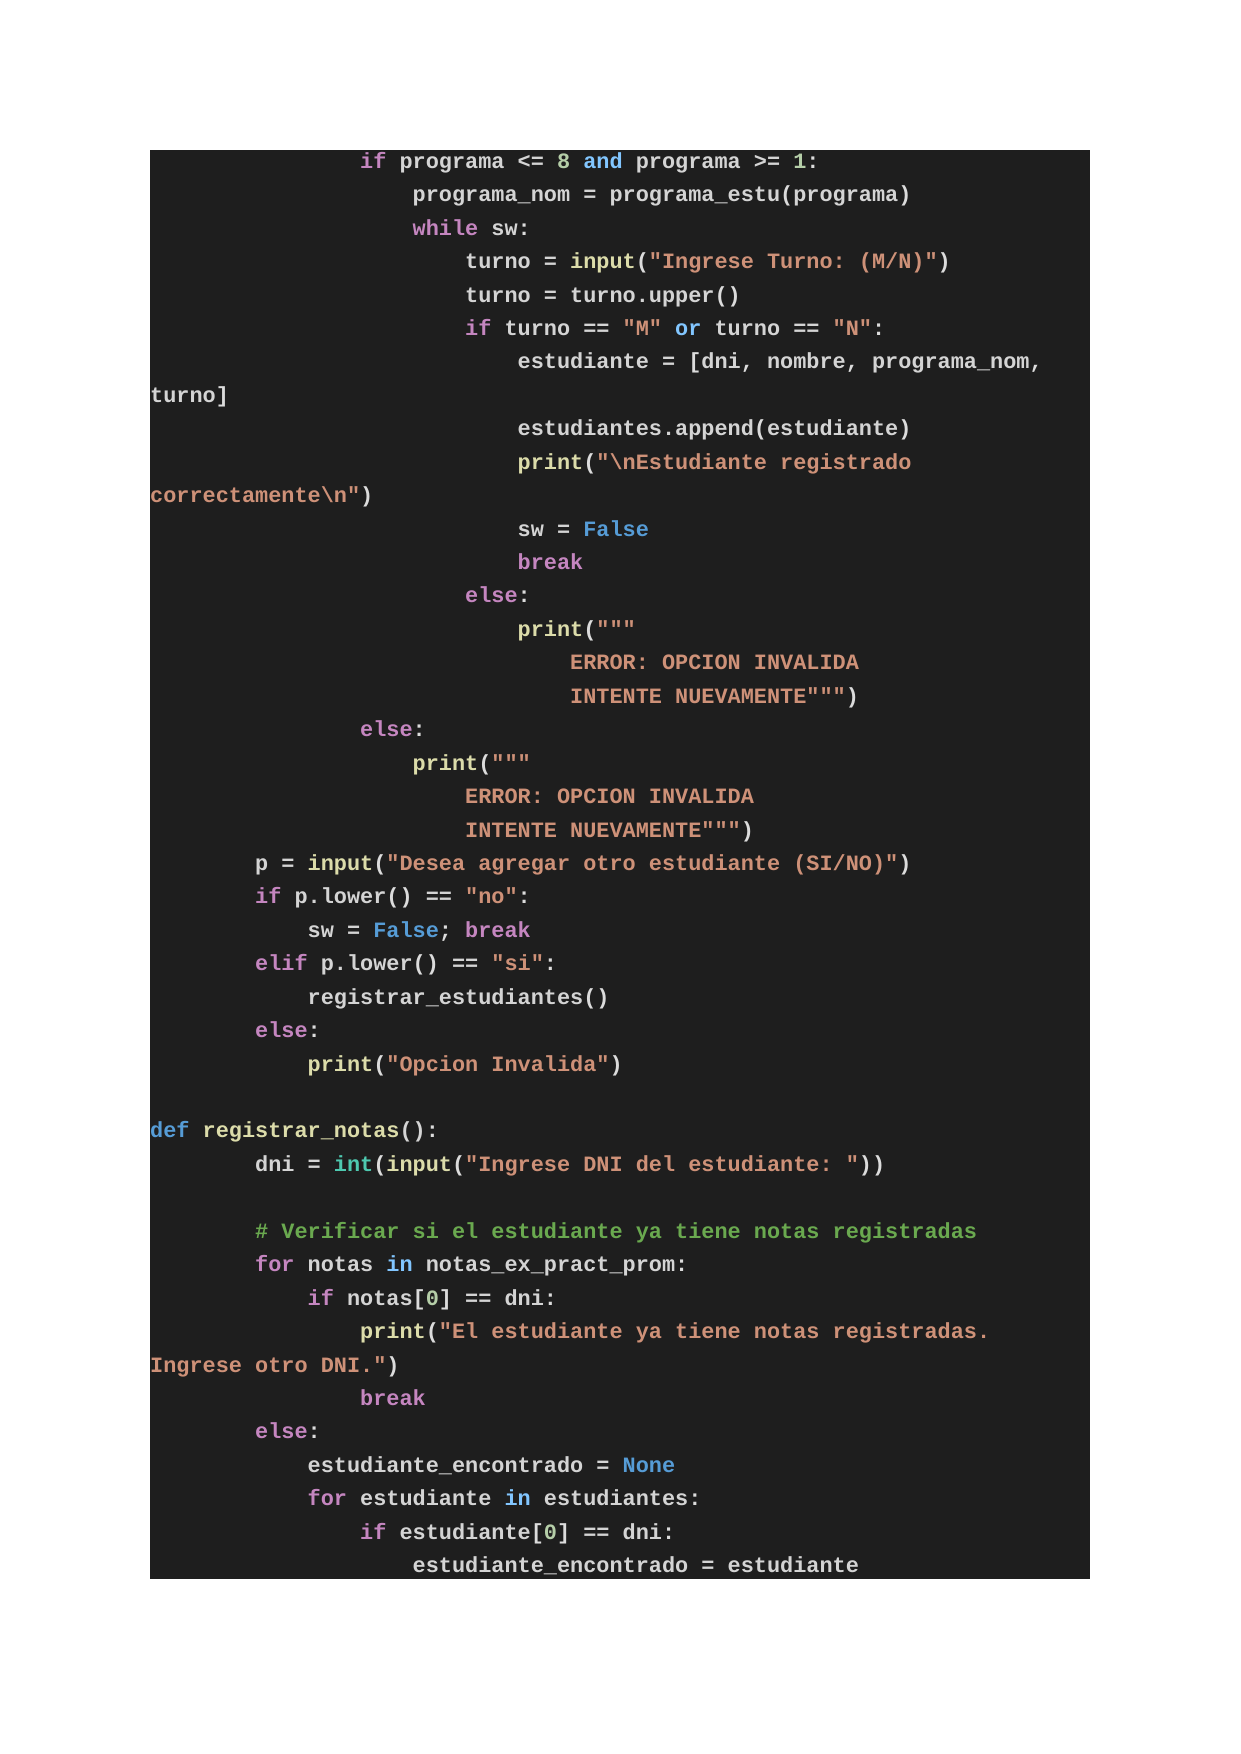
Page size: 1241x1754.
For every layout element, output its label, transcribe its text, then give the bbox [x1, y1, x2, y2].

text else: [150, 585, 1090, 609]
text print("El estudiante ya tiene notas registradas. Ingrese otro DNI.") [150, 1320, 1090, 1378]
text if estudiante[0] == dni: [150, 1521, 1090, 1546]
text estudiante_encontrado = estudiante [150, 1554, 1090, 1579]
text sw = False [150, 518, 1090, 543]
text print(""" [150, 618, 1090, 643]
text turno = input("Ingrese Turno: (M/N)") [150, 250, 1090, 275]
text print(""" [150, 752, 1090, 777]
text while sw: [150, 217, 1090, 242]
text estudiante = [dni, nombre, programa_nom, turno] [150, 351, 1090, 409]
text print("\nEstudiante registrado correctamente\n") [150, 451, 1090, 509]
text sw = False; break [150, 919, 1090, 944]
text turno = turno.upper() [150, 284, 1090, 308]
text print("Opcion Invalida") [150, 1053, 1090, 1078]
text registrar_estudiantes() [150, 986, 1090, 1011]
text for notas in notas_ex_pract_prom: [150, 1253, 1090, 1278]
text INTENTE NUEVAMENTE""") [150, 685, 1090, 710]
text INTENTE NUEVAMENTE""") [150, 819, 1090, 843]
text ERROR: OPCION INVALIDA [150, 785, 1090, 810]
text if notas[0] == dni: [150, 1287, 1090, 1312]
text elif p.lower() == "si": [150, 952, 1090, 977]
text def registrar_notas(): [150, 1120, 1090, 1144]
text if p.lower() == "no": [150, 886, 1090, 910]
text estudiante_encontrado = None [150, 1454, 1090, 1479]
text p = input("Desea agregar otro estudiante (SI/NO)") [150, 852, 1090, 877]
text else: [150, 1421, 1090, 1445]
text programa_nom = programa_estu(programa) [150, 183, 1090, 208]
text else: [150, 718, 1090, 743]
text ERROR: OPCION INVALIDA [150, 652, 1090, 676]
text # Verificar si el estudiante ya tiene notas registradas [150, 1220, 1090, 1245]
text if programa <= 8 and programa >= 1: [150, 150, 1090, 175]
text break [150, 551, 1090, 576]
text estudiantes.append(estudiante) [150, 417, 1090, 442]
text if turno == "M" or turno == "N": [150, 317, 1090, 342]
text else: [150, 1019, 1090, 1044]
text for estudiante in estudiantes: [150, 1487, 1090, 1512]
text dni = int(input("Ingrese DNI del estudiante: ")) [150, 1153, 1090, 1178]
text break [150, 1387, 1090, 1412]
